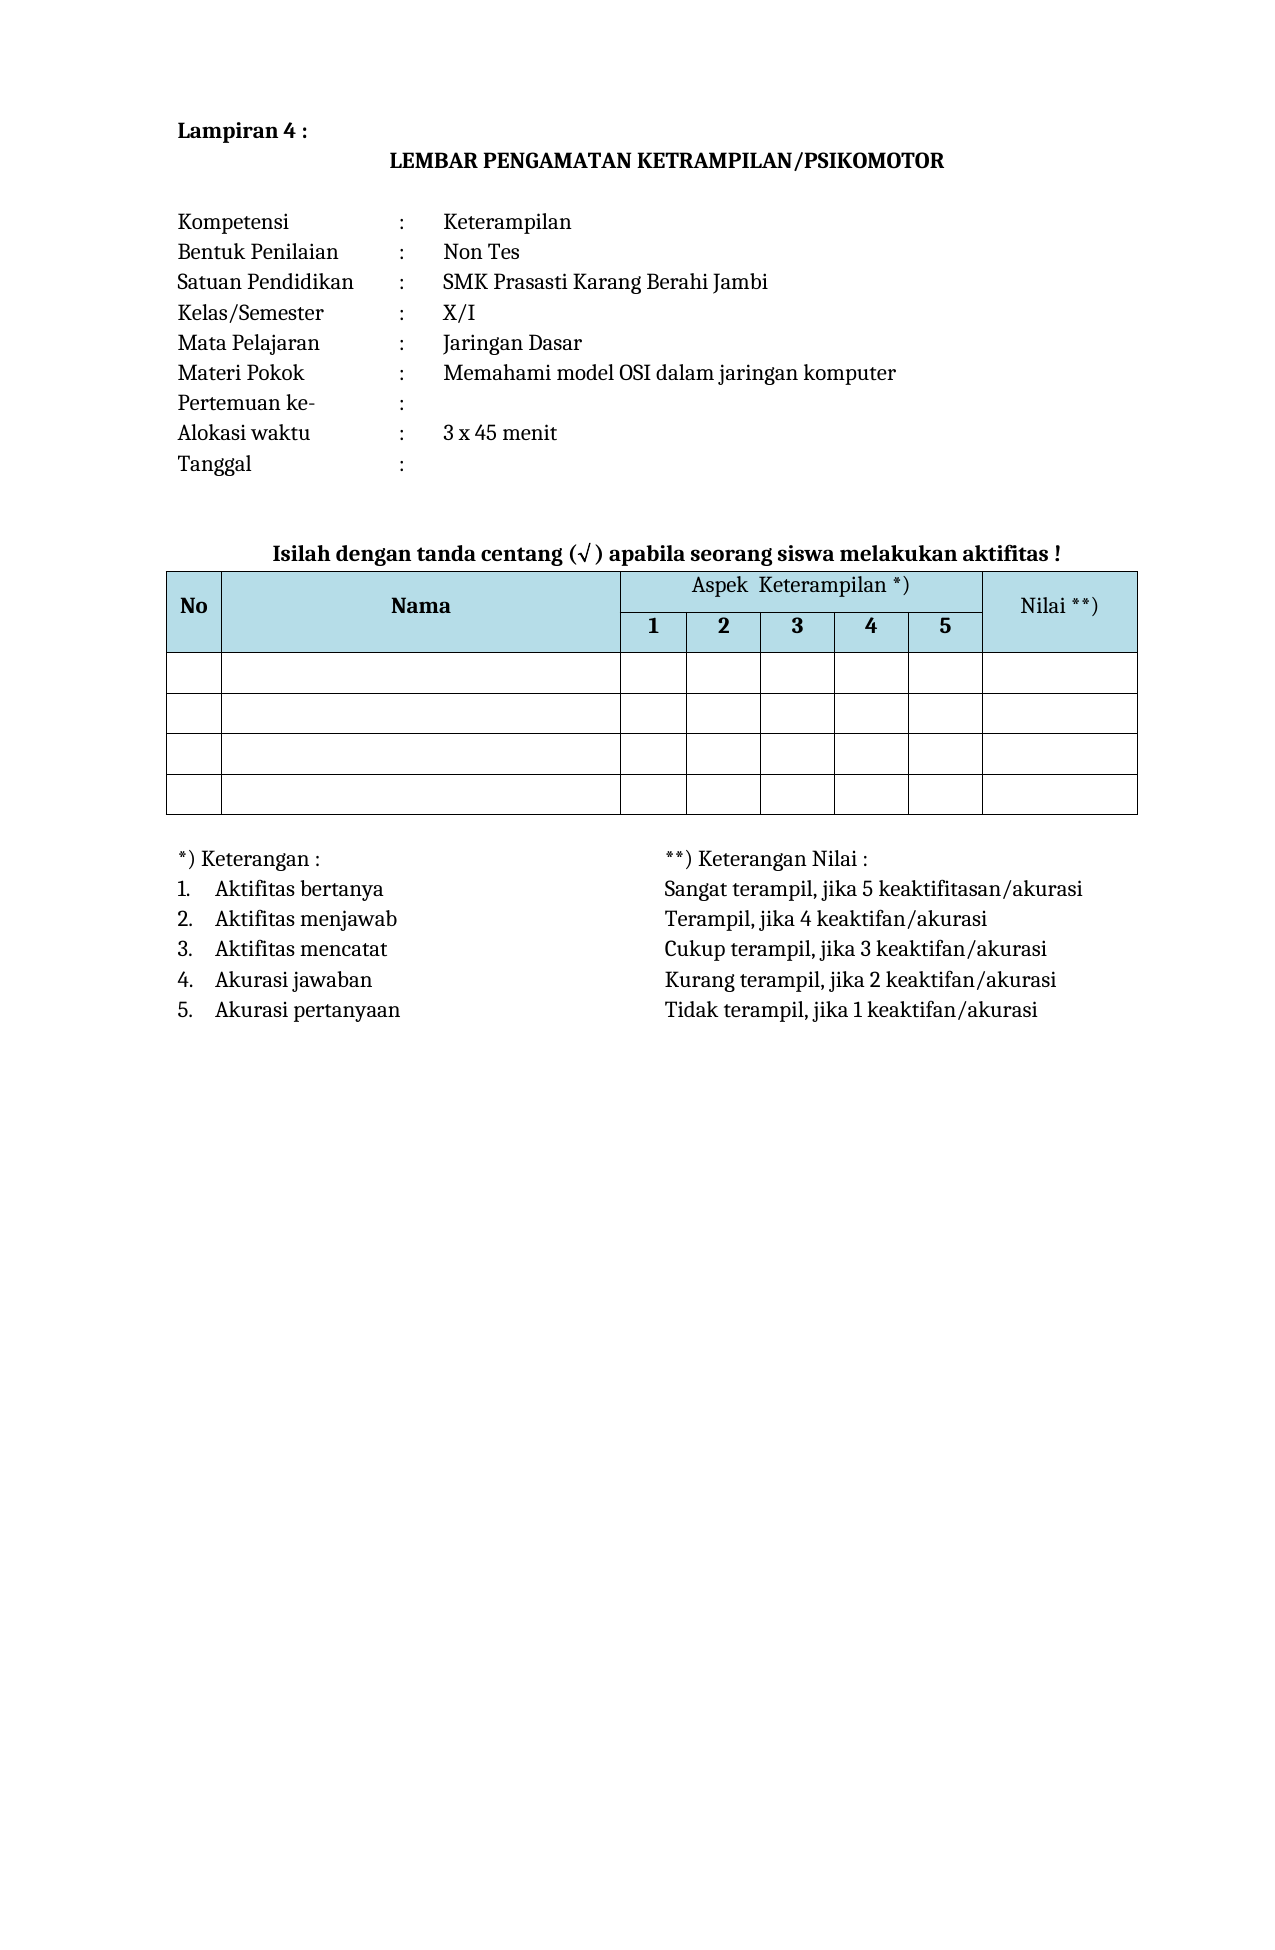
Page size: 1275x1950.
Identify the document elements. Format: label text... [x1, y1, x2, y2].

table_cell [621, 653, 686, 693]
table_cell [167, 694, 221, 733]
list Aktifitas menjawab Terampil, jika 4 keaktifan/akurasi [177, 906, 1157, 932]
table_cell [687, 694, 760, 733]
text Kompetensi : Keterampilan [177, 209, 1157, 235]
text Mata Pelajaran : Jaringan Dasar [177, 329, 1157, 356]
table_cell [909, 694, 982, 733]
table_cell [909, 653, 982, 693]
text *) Keterangan : **) Keterangan Nilai : [177, 846, 1157, 872]
table_cell [835, 775, 908, 814]
table_cell 5 [909, 613, 982, 652]
table_header No [167, 572, 221, 652]
table_cell 2 [687, 613, 760, 652]
table_cell [761, 775, 834, 814]
table_cell [761, 694, 834, 733]
table_cell [983, 653, 1137, 693]
text Tanggal : [177, 450, 1157, 477]
table_cell [687, 775, 760, 814]
list Aktifitas mencatat Cukup terampil, jika 3 keaktifan/akurasi [177, 936, 1157, 963]
table_cell [835, 653, 908, 693]
list Akurasi jawaban Kurang terampil, jika 2 keaktifan/akurasi [177, 966, 1157, 993]
table_cell [835, 694, 908, 733]
table_cell [983, 775, 1137, 814]
text Kelas/Semester : X/I [177, 299, 1157, 326]
table_cell [167, 775, 221, 814]
table_cell [687, 653, 760, 693]
table_cell [621, 734, 686, 774]
table_cell 1 [621, 613, 686, 652]
text Alokasi waktu : 3 x 45 menit [177, 420, 1157, 447]
table_cell [621, 694, 686, 733]
text LEMBAR PENGAMATAN KETRAMPILAN/PSIKOMOTOR [177, 148, 1157, 175]
table_header Nama [222, 572, 620, 652]
text Lampiran 4 : [177, 118, 1157, 144]
table_header Nilai **) [983, 572, 1137, 652]
table_cell [222, 694, 620, 733]
table_cell [222, 734, 620, 774]
table_cell [222, 775, 620, 814]
text Pertemuan ke- : [177, 390, 1157, 416]
text Bentuk Penilaian : Non Tes [177, 239, 1157, 265]
table_cell [222, 653, 620, 693]
table_cell 3 [761, 613, 834, 652]
table_cell [835, 734, 908, 774]
table_cell 4 [835, 613, 908, 652]
table_cell [167, 653, 221, 693]
text Materi Pokok : Memahami model OSI dalam jaringan komputer [177, 360, 1157, 386]
table_cell [761, 734, 834, 774]
table_cell [909, 734, 982, 774]
text Isilah dengan tanda centang ( ) apabila seorang siswa melakukan aktifitas ! [177, 541, 1157, 567]
table_cell [983, 734, 1137, 774]
list Aktifitas bertanya Sangat terampil, jika 5 keaktifitasan/akurasi [177, 876, 1157, 902]
table_cell [761, 653, 834, 693]
table_cell [909, 775, 982, 814]
table_cell [621, 775, 686, 814]
text Satuan Pendidikan : SMK Prasasti Karang Berahi Jambi [177, 269, 1157, 296]
table_cell [687, 734, 760, 774]
list Akurasi pertanyaan Tidak terampil, jika 1 keaktifan/akurasi [177, 997, 1157, 1023]
table_header Aspek Keterampilan *) [621, 572, 982, 612]
table_cell [983, 694, 1137, 733]
table_cell [167, 734, 221, 774]
